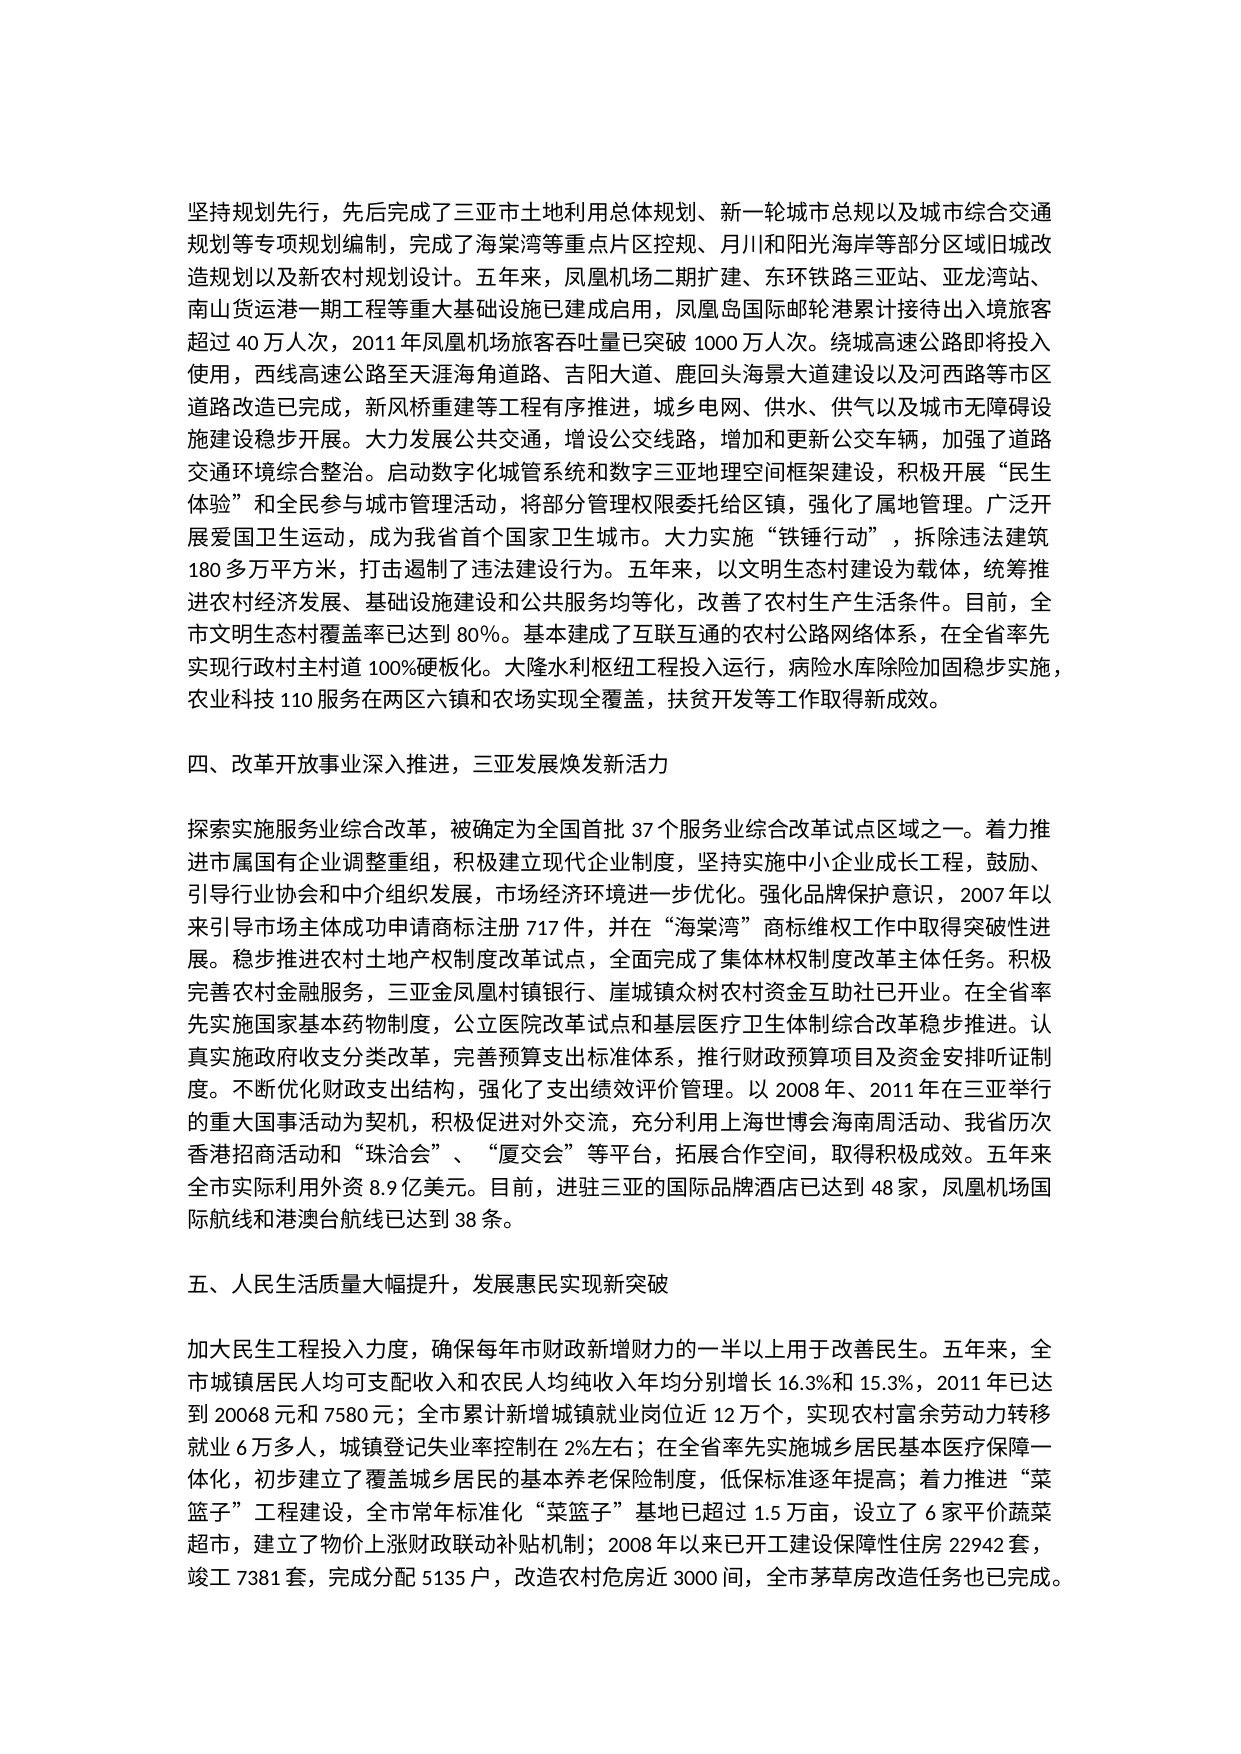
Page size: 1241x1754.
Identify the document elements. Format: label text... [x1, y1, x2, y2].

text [187, 1332, 1053, 1592]
text 四、改革开放事业深入推进，三亚发展焕发新活力 [187, 747, 1053, 779]
text 五、人民生活质量大幅提升，发展惠民实现新突破 [187, 1267, 1053, 1299]
text 探索实施服务业综合改革，被确定为全国首批37个服务业综合改革试点区域之一。着力推进市属国有企业调整重组，积极建立现代企业制度，坚持实施中小企业成长工程，鼓励、引导行业协会和中介组织发展，市场经济环境进一步优化。强化品牌保护意识，2007年以来引导市场主体成功申请商标注册717件，并在“海棠湾”商标维权工作中取得突破性进展。稳步推进农村土地产权制度改革试点，全面完成了集体林权制度改革主体任务。积极完善农村金融服务，三亚金凤凰村镇银行、崖城镇众树农村资金互助社已开业。在全省率先实施国家基本药物制度，公立医院改革试点和基层医疗卫生体制综合改革稳步推进。认真实施政府收支分类改革，完善预算支出标准体系，推行财政预算项目及资金安排听证制度。不断优化财政支出结构，强化了支出绩效评价管理。以2008年、2011年在三亚举行的重大国事活动为契机，积极促进对外交流，充分利用上海世博会海南周活动、我省历次香港招商活动和“珠洽会”、“厦交会”等平台，拓展合作空间，取得积极成效。五年来，全市实际利用外资8.9亿美元。目前，进驻三亚的国际品牌酒店已达到48家，凤凰机场国际航线和港澳台航线已达到38条。 [187, 812, 1053, 1234]
text 坚持规划先行，先后完成了三亚市土地利用总体规划、新一轮城市总规以及城市综合交通规划等专项规划编制，完成了海棠湾等重点片区控规、月川和阳光海岸等部分区域旧城改造规划以及新农村规划设计。五年来，凤凰机场二期扩建、东环铁路三亚站、亚龙湾站、南山货运港一期工程等重大基础设施已建成启用，凤凰岛国际邮轮港累计接待出入境旅客超过40万人次，2011年凤凰机场旅客吞吐量已突破1000万人次。绕城高速公路即将投入使用，西线高速公路至天涯海角道路、吉阳大道、鹿回头海景大道建设以及河西路等市区道路改造已完成，新风桥重建等工程有序推进，城乡电网、供水、供气以及城市无障碍设施建设稳步开展。大力发展公共交通，增设公交线路，增加和更新公交车辆，加强了道路交通环境综合整治。启动数字化城管系统和数字三亚地理空间框架建设，积极开展“民生体验”和全民参与城市管理活动，将部分管理权限委托给区镇，强化了属地管理。广泛开展爱国卫生运动，成为我省首个国家卫生城市。大力实施“铁锤行动”，拆除违法建筑180多万平方米，打击遏制了违法建设行为。五年来，以文明生态村建设为载体，统筹推进农村经济发展、基础设施建设和公共服务均等化，改善了农村生产生活条件。目前，全市文明生态村覆盖率已达到80％。基本建成了互联互通的农村公路网络体系，在全省率先实现行政村主村道100%硬板化。大隆水利枢纽工程投入运行，病险水库除险加固稳步实施，农业科技110服务在两区六镇和农场实现全覆盖，扶贫开发等工作取得新成效。 [187, 194, 1053, 714]
